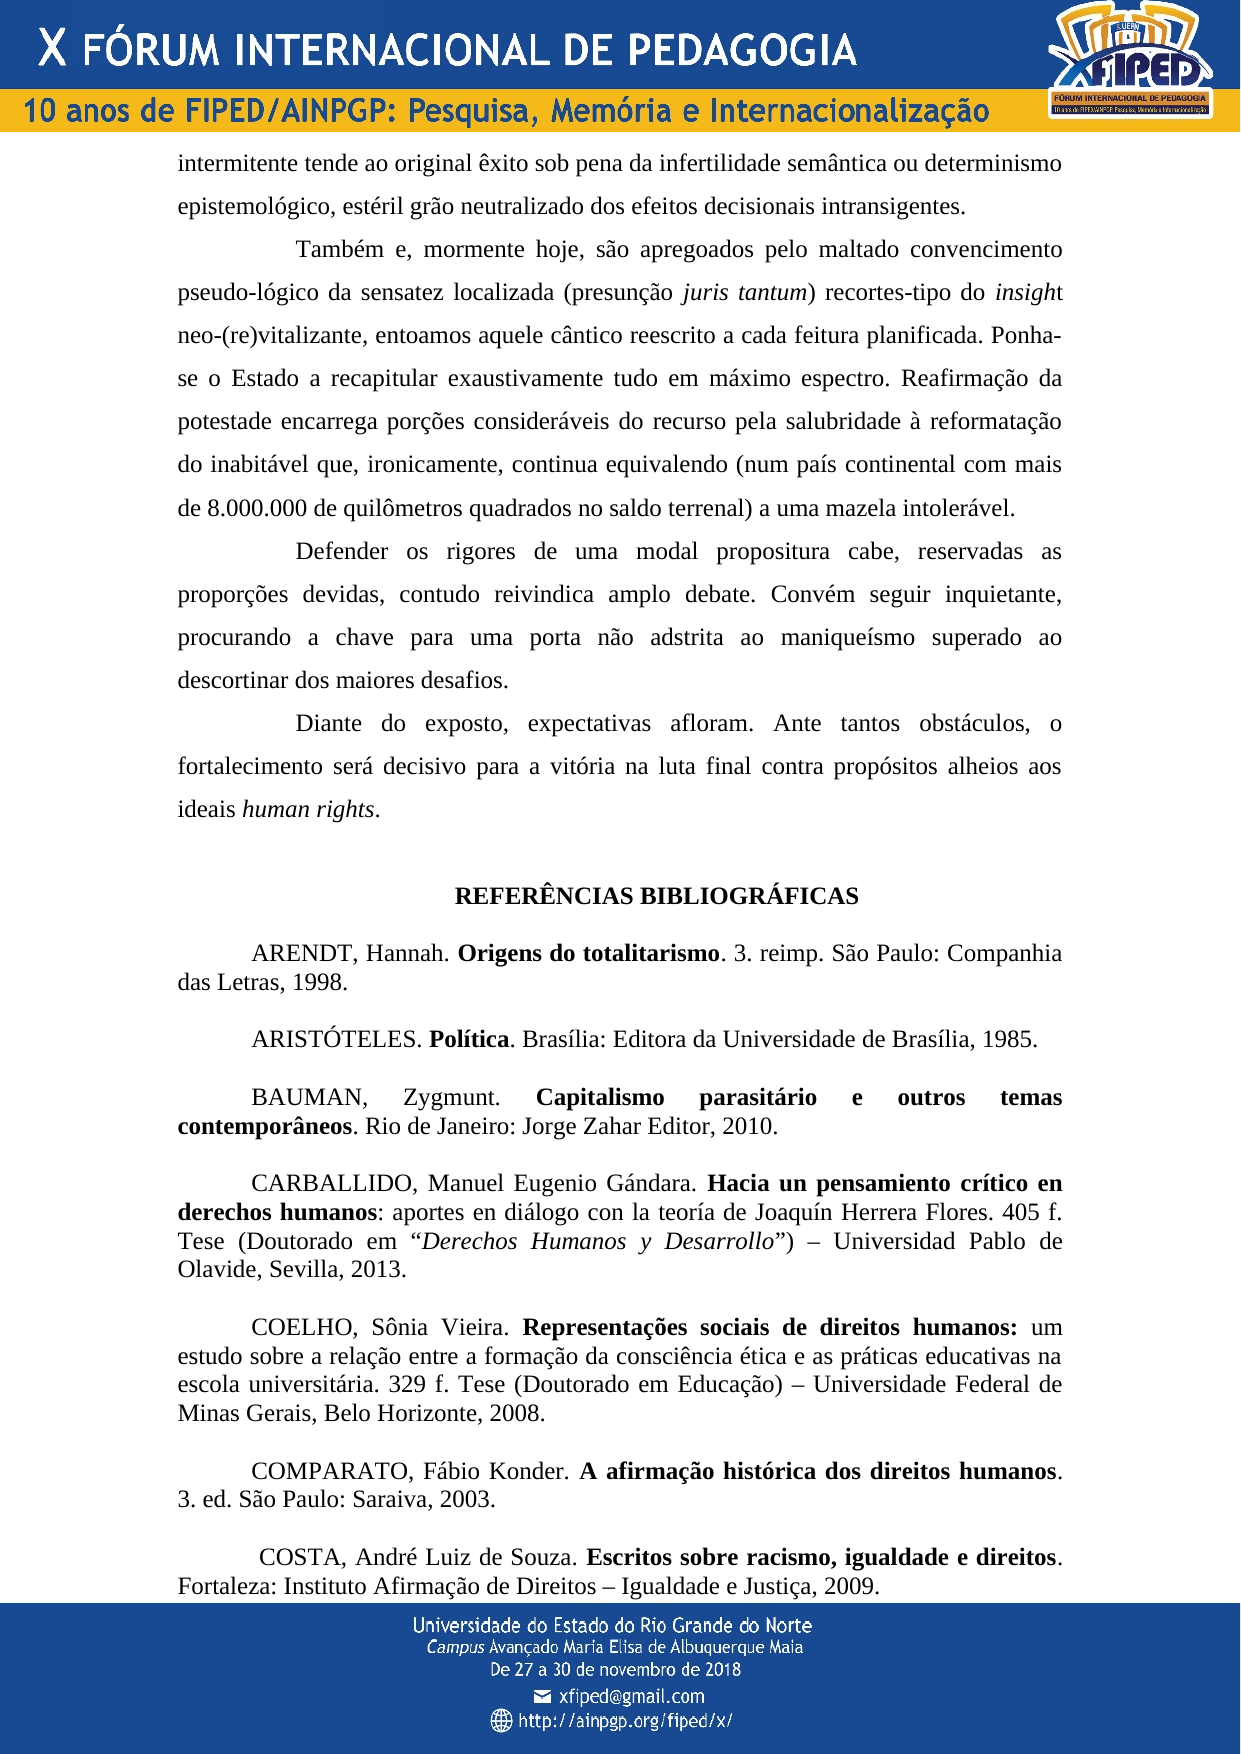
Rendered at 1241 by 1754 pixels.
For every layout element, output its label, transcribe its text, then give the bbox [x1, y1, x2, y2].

text COSTA, André Luiz de Souza. Escritos sobre racismo, igualdade e direitos. Fortaleza: Instituto Afirmação de Direitos – Igualdade e Justiça, 2009. [177, 1542, 1063, 1599]
text Também e, mormente hoje, são apregoados pelo maltado convencimento pseudo-lógico da sensatez localizada (presunção juris tantum) recortes-tipo do insight neo-(re)vitalizante, entoamos aquele cântico reescrito a cada feitura planificada. Ponha-se o Estado a recapitular exaustivamente tudo em máximo espectro. Reafirmação da potestade encarrega porções consideráveis do recurso pela salubridade à reformatação do inabitável que, ironicamente, continua equivalendo (num país continental com mais de 8.000.000 de quilômetros quadrados no saldo terrenal) a uma mazela intolerável. [177, 234, 1063, 521]
text Defender os rigores de uma modal propositura cabe, reservadas as proporções devidas, contudo reivindica amplo debate. Convém seguir inquietante, procurando a chave para uma porta não adstrita ao maniqueísmo superado ao descortinar dos maiores desafios. [177, 536, 1063, 694]
text COELHO, Sônia Vieira. Representações sociais de direitos humanos: um estudo sobre a relação entre a formação da consciência ética e as práticas educativas na escola universitária. 329 f. Tese (Doutorado em Educação) – Universidade Federal de Minas Gerais, Belo Horizonte, 2008. [177, 1312, 1063, 1427]
text ARENDT, Hannah. Origens do totalitarismo. 3. reimp. São Paulo: Companhia das Letras, 1998. [177, 938, 1063, 996]
text REFERÊNCIAS BIBLIOGRÁFICAS [177, 881, 1063, 909]
text BAUMAN, Zygmunt. Capitalismo parasitário e outros temas contemporâneos. Rio de Janeiro: Jorge Zahar Editor, 2010. [177, 1082, 1063, 1139]
picture [0, 1603, 1241, 1754]
picture [0, 0, 1241, 132]
text Diante do exposto, expectativas afloram. Ante tantos obstáculos, o fortalecimento será decisivo para a vitória na luta final contra propósitos alheios aos ideais human rights. [177, 708, 1063, 823]
text COMPARATO, Fábio Konder. A afirmação histórica dos direitos humanos. 3. ed. São Paulo: Saraiva, 2003. [177, 1456, 1063, 1513]
text ARISTÓTELES. Política. Brasília: Editora da Universidade de Brasília, 1985. [177, 1024, 1063, 1053]
text CARBALLIDO, Manuel Eugenio Gándara. Hacia un pensamiento crítico en derechos humanos: aportes en diálogo con la teoría de Joaquín Herrera Flores. 405 f. Tese (Doutorado em “Derechos Humanos y Desarrollo”) – Universidad Pablo de Olavide, Sevilla, 2013. [177, 1168, 1063, 1283]
